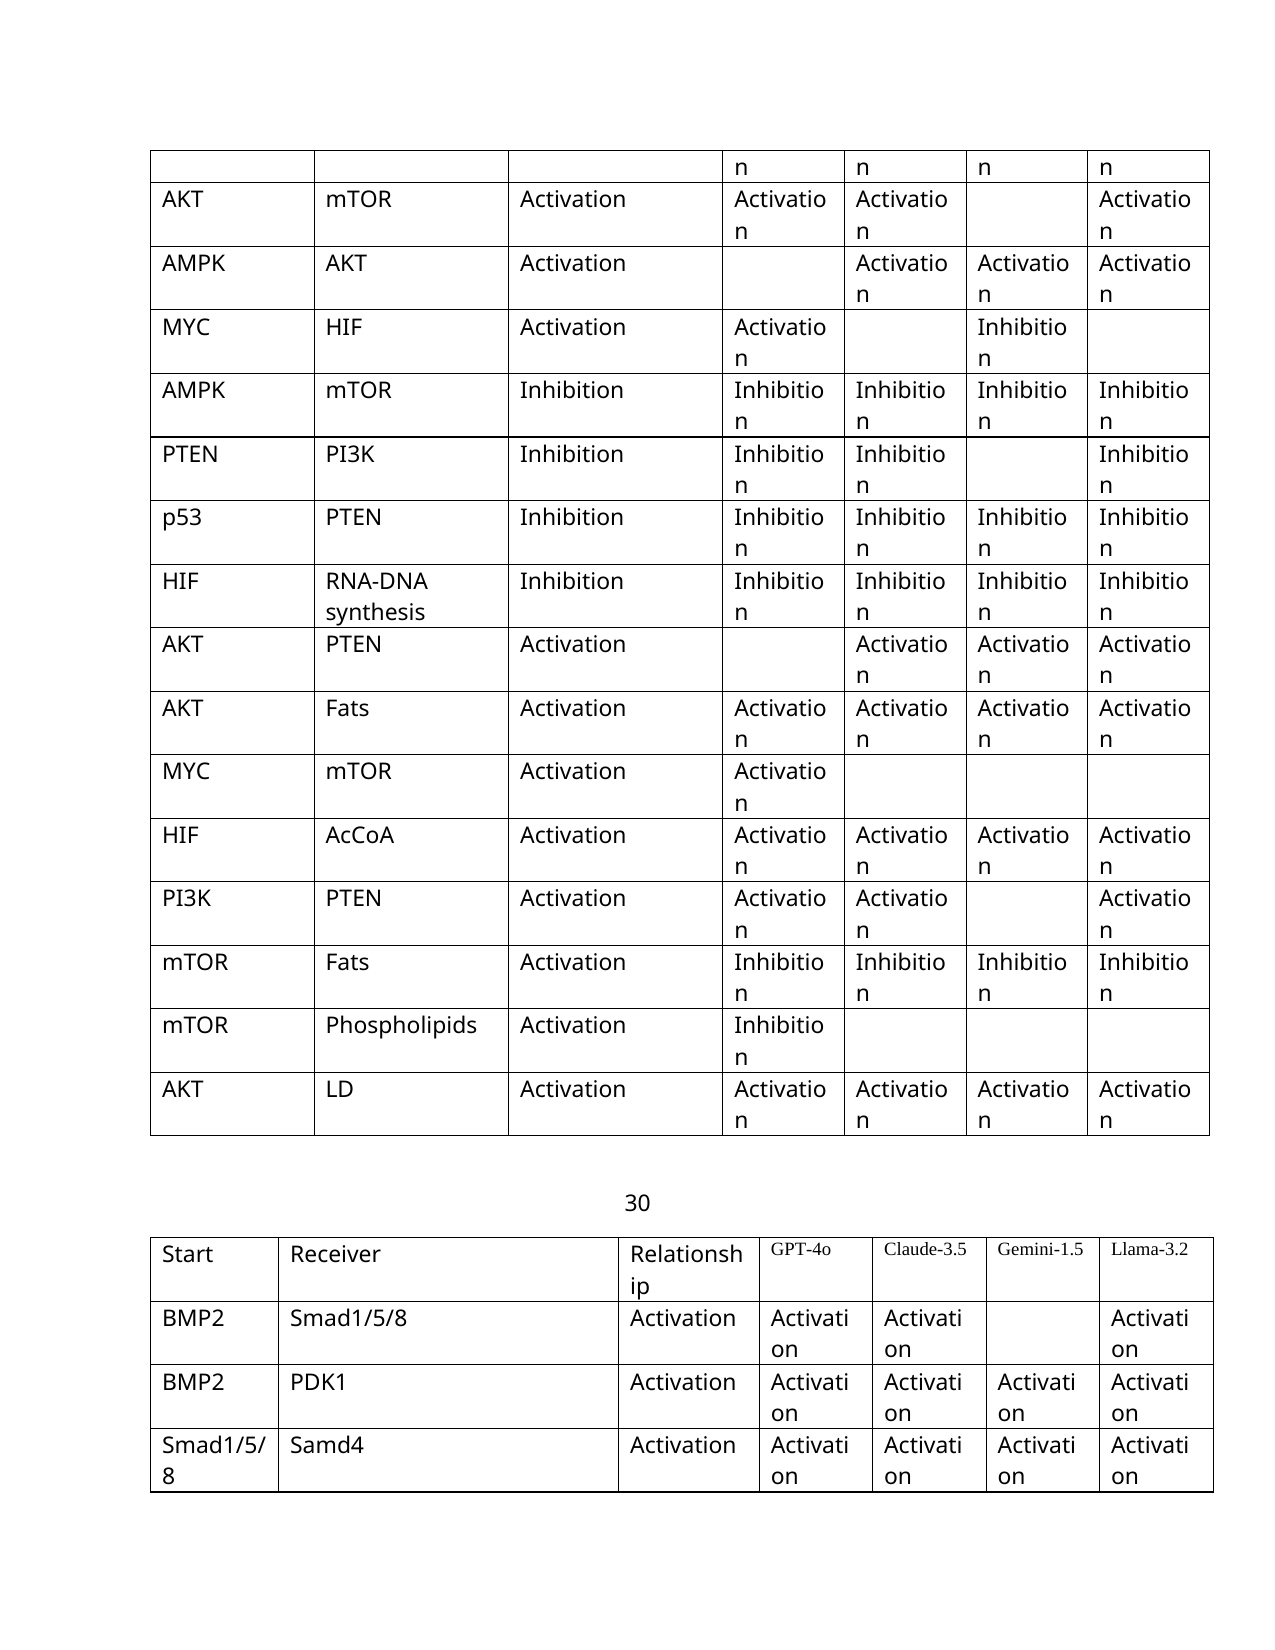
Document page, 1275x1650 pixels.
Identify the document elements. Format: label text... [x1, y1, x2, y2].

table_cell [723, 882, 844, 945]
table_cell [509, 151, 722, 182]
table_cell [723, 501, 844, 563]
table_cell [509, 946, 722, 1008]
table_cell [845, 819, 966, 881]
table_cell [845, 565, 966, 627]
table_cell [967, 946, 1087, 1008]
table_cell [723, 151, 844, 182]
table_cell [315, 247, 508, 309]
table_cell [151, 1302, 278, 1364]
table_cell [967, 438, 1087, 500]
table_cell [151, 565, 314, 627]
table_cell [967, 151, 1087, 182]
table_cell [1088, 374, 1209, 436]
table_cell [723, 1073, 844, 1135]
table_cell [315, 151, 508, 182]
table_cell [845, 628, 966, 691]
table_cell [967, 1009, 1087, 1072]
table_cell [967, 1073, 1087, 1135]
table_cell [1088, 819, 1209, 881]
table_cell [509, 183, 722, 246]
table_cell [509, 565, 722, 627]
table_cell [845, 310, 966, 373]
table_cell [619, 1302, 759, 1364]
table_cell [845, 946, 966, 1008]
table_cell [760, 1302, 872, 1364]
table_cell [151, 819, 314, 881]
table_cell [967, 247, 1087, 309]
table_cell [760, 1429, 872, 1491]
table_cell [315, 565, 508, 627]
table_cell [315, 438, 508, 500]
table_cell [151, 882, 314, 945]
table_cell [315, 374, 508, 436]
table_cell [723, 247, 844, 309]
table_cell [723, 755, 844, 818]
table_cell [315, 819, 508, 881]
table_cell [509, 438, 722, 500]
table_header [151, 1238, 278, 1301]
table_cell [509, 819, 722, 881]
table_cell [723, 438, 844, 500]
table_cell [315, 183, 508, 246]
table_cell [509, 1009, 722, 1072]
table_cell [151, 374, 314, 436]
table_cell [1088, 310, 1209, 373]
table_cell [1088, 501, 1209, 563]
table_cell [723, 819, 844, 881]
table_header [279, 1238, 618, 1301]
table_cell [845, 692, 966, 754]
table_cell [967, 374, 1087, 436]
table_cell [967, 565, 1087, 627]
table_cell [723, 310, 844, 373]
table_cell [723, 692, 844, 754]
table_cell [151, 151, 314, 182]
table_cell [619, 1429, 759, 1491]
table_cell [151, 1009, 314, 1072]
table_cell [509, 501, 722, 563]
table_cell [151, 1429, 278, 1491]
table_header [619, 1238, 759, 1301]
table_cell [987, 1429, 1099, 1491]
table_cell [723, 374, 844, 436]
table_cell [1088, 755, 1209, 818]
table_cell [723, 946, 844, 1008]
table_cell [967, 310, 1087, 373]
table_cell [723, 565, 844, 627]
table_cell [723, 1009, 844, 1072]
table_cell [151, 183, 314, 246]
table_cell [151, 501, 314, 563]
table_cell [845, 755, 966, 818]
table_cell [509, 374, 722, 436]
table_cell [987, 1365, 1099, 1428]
text 30 [150, 1187, 1125, 1218]
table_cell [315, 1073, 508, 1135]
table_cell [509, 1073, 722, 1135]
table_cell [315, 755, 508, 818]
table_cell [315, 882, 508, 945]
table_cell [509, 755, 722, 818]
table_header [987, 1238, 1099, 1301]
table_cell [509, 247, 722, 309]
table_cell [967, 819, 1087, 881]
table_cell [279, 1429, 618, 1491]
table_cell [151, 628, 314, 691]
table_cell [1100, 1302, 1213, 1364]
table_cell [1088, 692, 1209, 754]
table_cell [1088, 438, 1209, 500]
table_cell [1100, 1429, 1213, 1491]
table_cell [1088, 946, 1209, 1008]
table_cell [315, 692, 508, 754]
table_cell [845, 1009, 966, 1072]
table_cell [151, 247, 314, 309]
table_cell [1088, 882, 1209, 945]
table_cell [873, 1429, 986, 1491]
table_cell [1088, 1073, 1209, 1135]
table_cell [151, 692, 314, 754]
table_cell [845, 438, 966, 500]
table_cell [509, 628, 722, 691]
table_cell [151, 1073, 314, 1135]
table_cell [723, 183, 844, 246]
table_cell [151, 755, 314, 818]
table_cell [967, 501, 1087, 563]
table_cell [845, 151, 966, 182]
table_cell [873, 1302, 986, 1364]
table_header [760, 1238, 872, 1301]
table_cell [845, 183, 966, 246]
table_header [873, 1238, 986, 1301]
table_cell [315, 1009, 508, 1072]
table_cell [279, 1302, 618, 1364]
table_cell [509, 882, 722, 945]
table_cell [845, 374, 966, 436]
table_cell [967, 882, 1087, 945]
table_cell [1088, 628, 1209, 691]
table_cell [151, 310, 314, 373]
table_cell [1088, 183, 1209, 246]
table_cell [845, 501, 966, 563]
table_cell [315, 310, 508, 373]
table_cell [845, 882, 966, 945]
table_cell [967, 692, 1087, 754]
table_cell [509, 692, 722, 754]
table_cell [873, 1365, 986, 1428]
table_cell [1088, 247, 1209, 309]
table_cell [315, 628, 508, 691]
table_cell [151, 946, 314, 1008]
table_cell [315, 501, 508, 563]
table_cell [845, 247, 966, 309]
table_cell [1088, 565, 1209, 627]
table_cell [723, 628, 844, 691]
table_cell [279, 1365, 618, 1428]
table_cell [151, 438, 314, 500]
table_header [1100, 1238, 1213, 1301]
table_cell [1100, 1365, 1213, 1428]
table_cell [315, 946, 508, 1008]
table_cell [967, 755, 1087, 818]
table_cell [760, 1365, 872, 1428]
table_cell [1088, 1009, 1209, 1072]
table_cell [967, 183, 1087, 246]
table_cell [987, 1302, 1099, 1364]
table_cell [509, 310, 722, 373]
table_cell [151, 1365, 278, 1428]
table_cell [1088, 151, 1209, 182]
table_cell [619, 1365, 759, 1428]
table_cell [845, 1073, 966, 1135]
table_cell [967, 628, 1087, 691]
